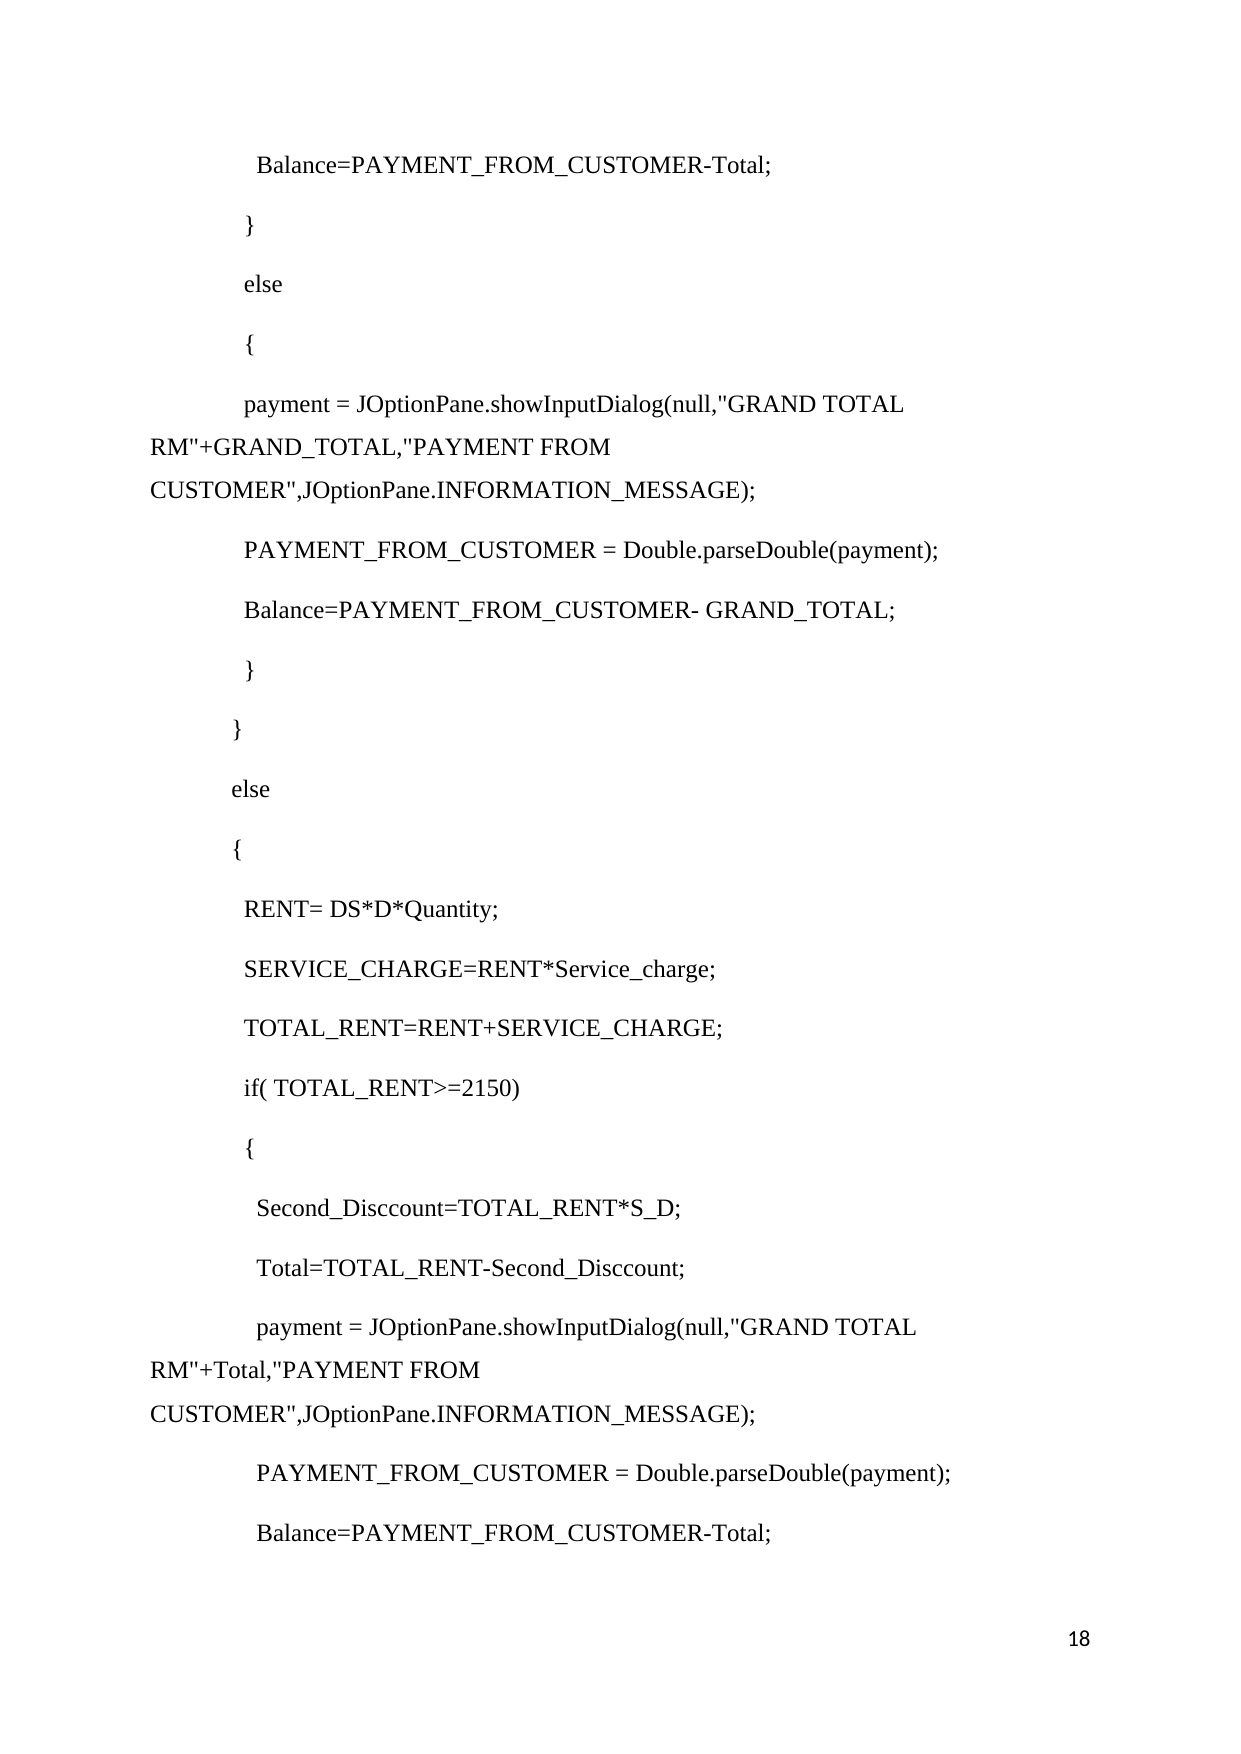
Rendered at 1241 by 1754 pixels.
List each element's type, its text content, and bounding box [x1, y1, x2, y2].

text { [150, 329, 1090, 358]
text Second_Disccount=TOTAL_RENT*S_D; [150, 1193, 1090, 1222]
text { [150, 1133, 1090, 1162]
text else [150, 269, 1090, 298]
text else [150, 774, 1090, 803]
text { [150, 834, 1090, 863]
text TOTAL_RENT=RENT+SERVICE_CHARGE; [150, 1013, 1090, 1042]
text if( TOTAL_RENT>=2150) [150, 1073, 1090, 1102]
text Balance=PAYMENT_FROM_CUSTOMER- GRAND_TOTAL; [150, 595, 1090, 624]
text SERVICE_CHARGE=RENT*Service_charge; [150, 954, 1090, 982]
text Balance=PAYMENT_FROM_CUSTOMER-Total; [150, 1518, 1090, 1547]
text } [150, 655, 1090, 683]
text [150, 1458, 1090, 1487]
text payment = JOptionPane.showInputDialog(null,"GRAND TOTAL RM"+GRAND_TOTAL,"PAYMENT FROM CUSTOMER",JOptionPane.INFORMATION_MESSAGE); [150, 389, 1090, 504]
text RENT= DS*D*Quantity; [150, 894, 1090, 923]
text Balance=PAYMENT_FROM_CUSTOMER-Total; [150, 150, 1090, 179]
text } [150, 210, 1090, 238]
text payment = JOptionPane.showInputDialog(null,"GRAND TOTAL RM"+Total,"PAYMENT FROM CUSTOMER",JOptionPane.INFORMATION_MESSAGE); [150, 1312, 1090, 1427]
text } [150, 714, 1090, 743]
text PAYMENT_FROM_CUSTOMER = Double.parseDouble(payment); [150, 535, 1090, 564]
text Total=TOTAL_RENT-Second_Disccount; [150, 1253, 1090, 1281]
